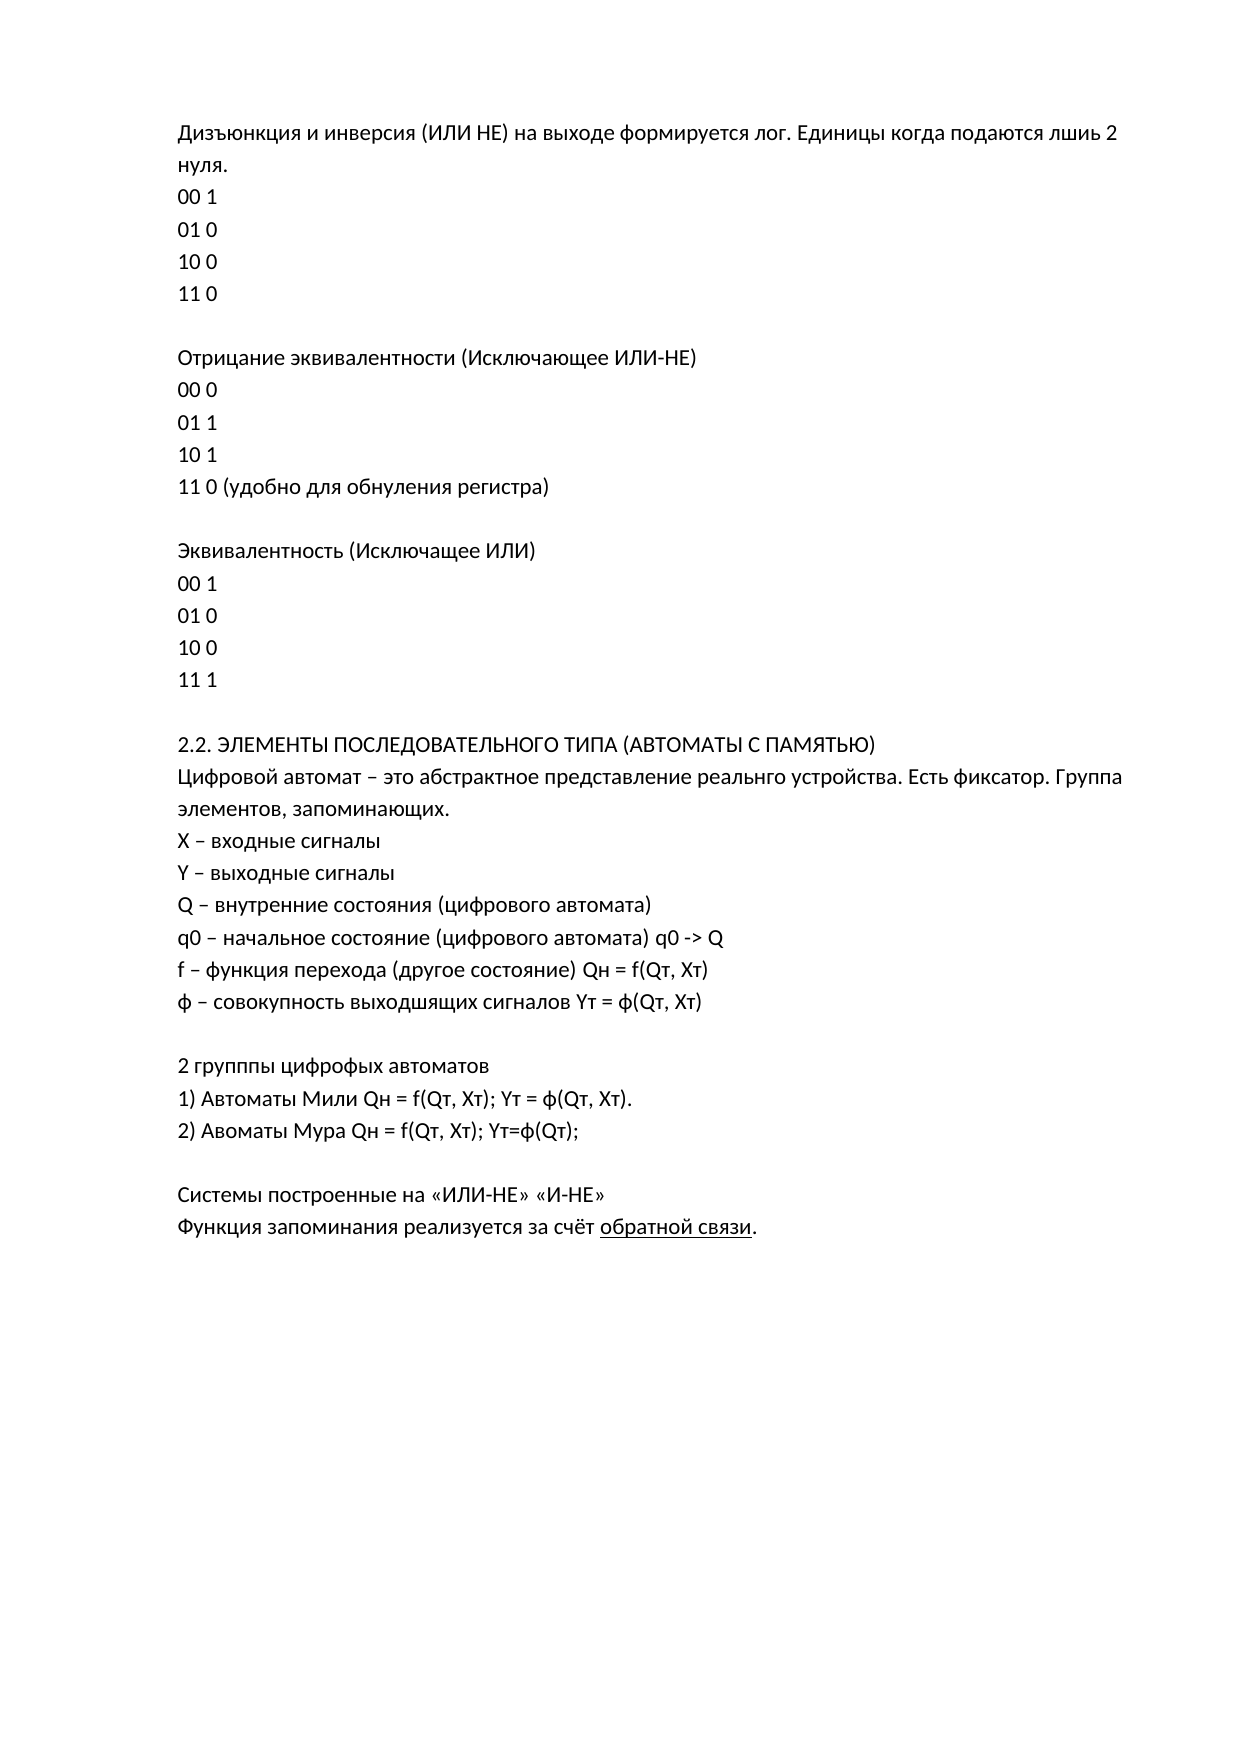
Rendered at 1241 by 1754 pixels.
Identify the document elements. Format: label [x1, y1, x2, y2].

text [177, 118, 1152, 1273]
